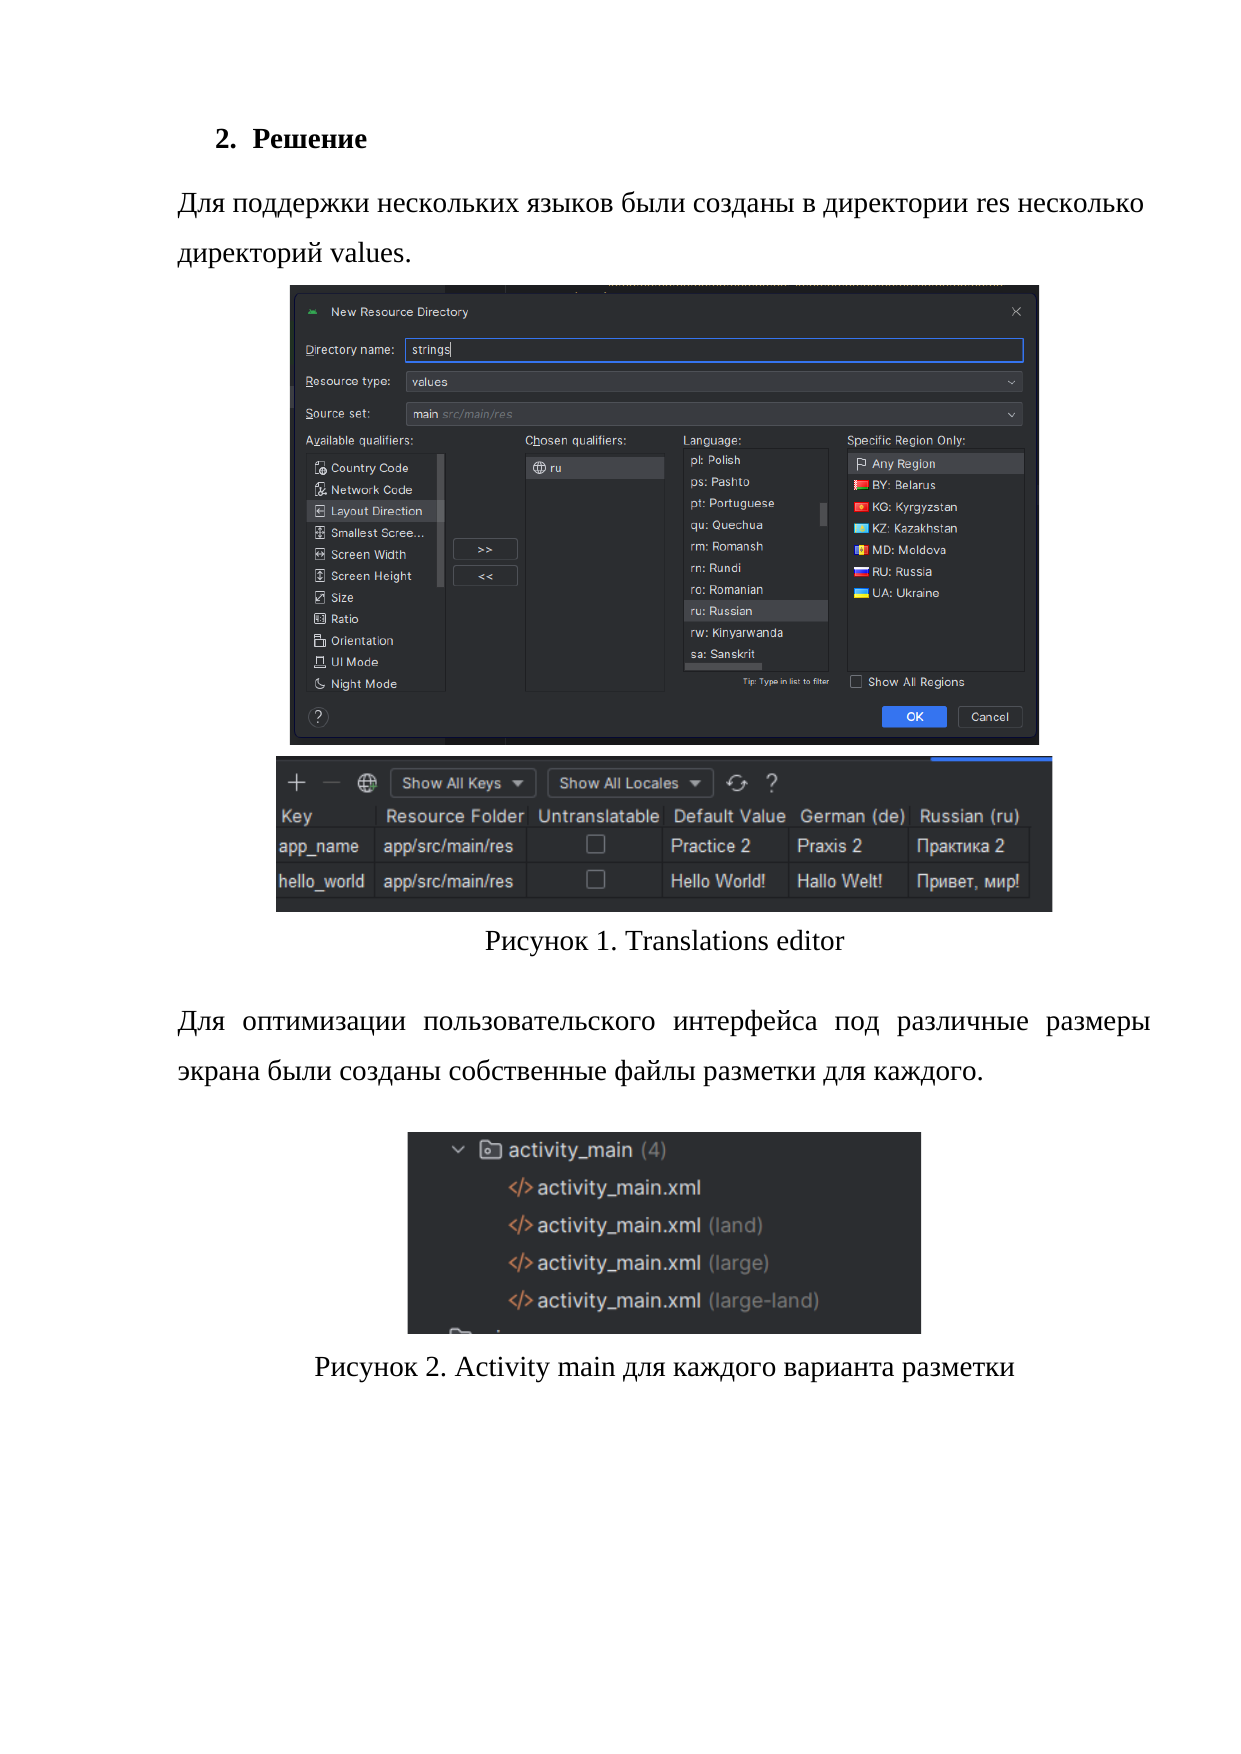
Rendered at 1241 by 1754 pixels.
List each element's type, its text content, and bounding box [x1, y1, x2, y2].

text Рисунок 2. Activity main для каждого варианта разметки [177, 1349, 1152, 1383]
picture [276, 756, 1053, 912]
subtitle Решение [215, 118, 1152, 156]
text Рисунок 1. Translations editor [177, 923, 1152, 957]
picture [407, 1132, 922, 1334]
picture [289, 285, 1040, 745]
text Для оптимизации пользовательского интерфейса под различные размеры экрана были созданы собственные файлы разметки для каждого. [177, 1003, 1152, 1087]
text Для поддержки нескольких языков были созданы в директории res несколько директорий values. [177, 185, 1152, 269]
